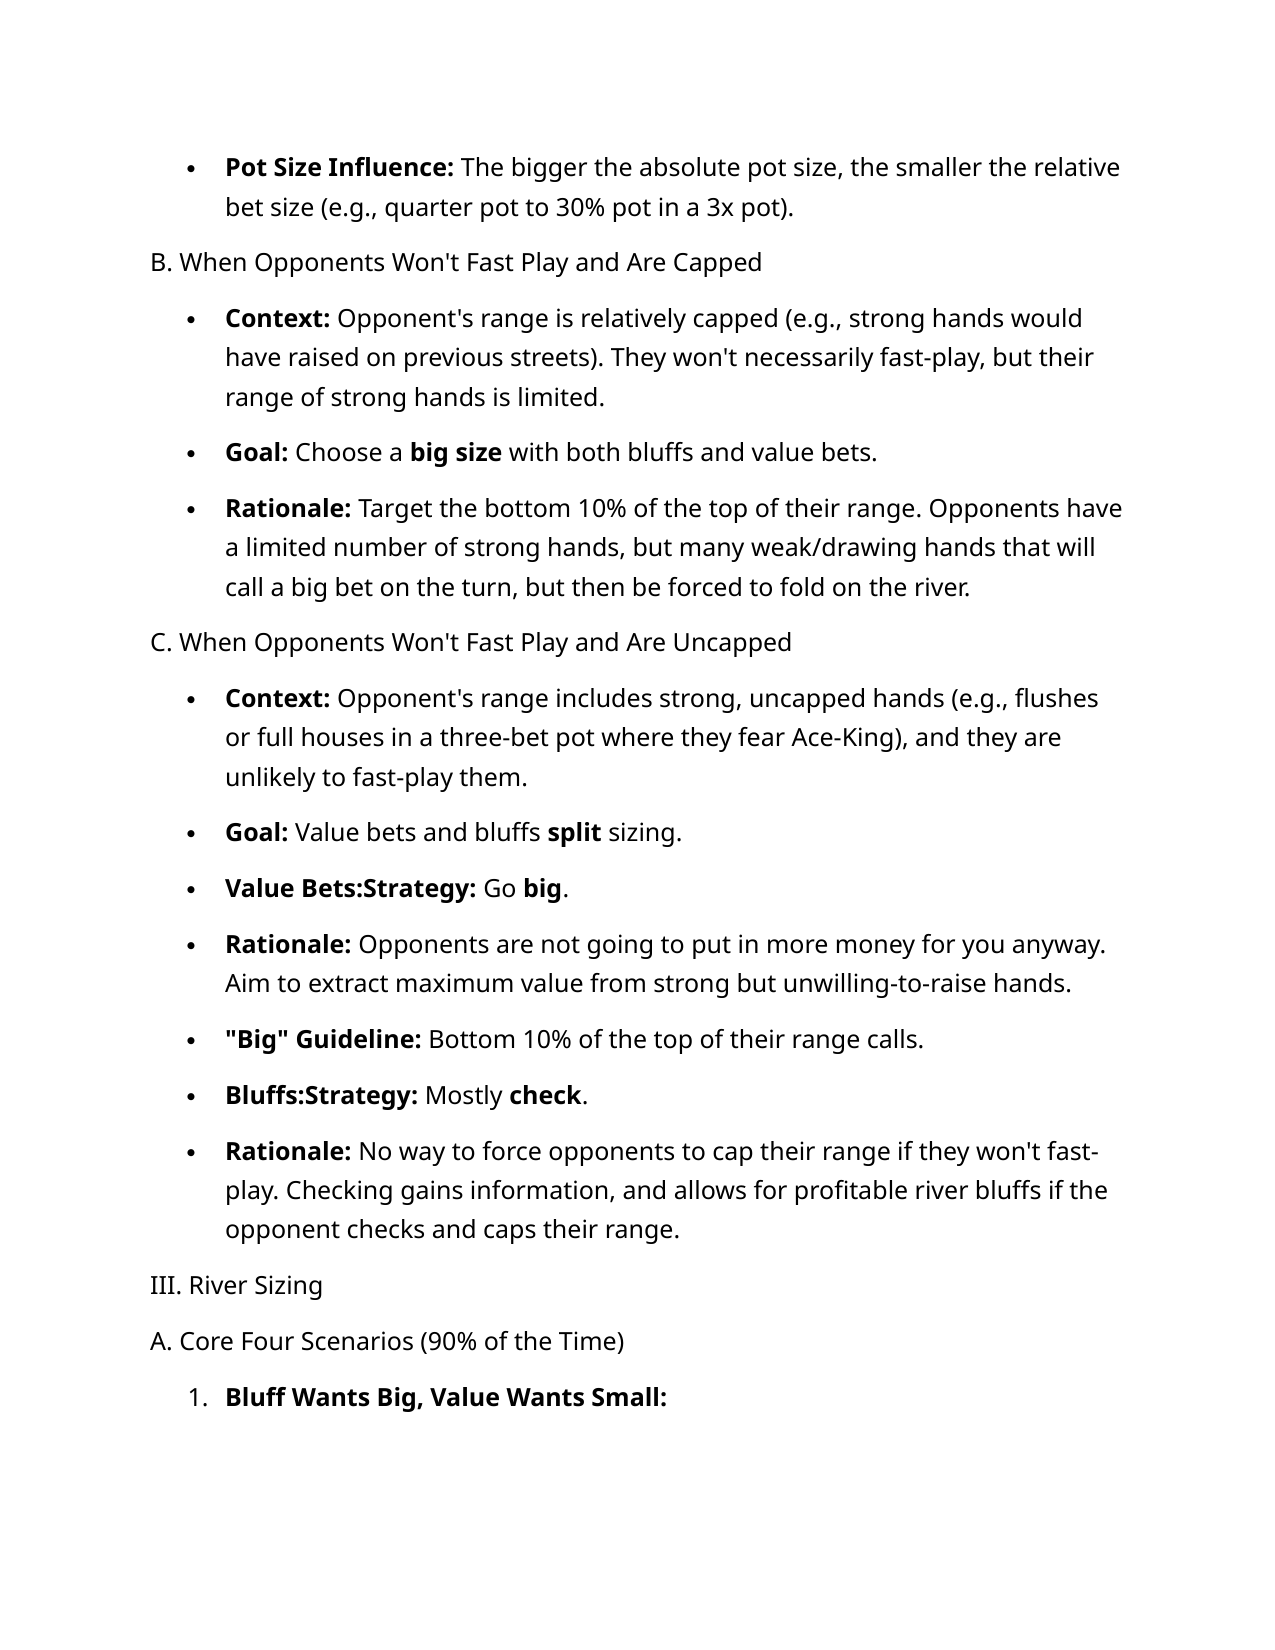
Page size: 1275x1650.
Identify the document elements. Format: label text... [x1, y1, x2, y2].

list Context: Opponent's range is relatively capped (e.g., strong hands would have raised on previous streets). They won't necessarily fast-play, but their range of strong hands is limited. [187, 301, 1125, 413]
list Goal: Value bets and bluffs split sizing. [187, 815, 1125, 849]
list Context: Opponent's range includes strong, uncapped hands (e.g., flushes or full houses in a three-bet pot where they fear Ace-King), and they are unlikely to fast-play them. [187, 681, 1125, 793]
list Bluffs:Strategy: Mostly check. [187, 1077, 1125, 1112]
text B. When Opponents Won't Fast Play and Are Capped [150, 245, 1125, 279]
list "Big" Guideline: Bottom 10% of the top of their range calls. [187, 1022, 1125, 1056]
list Bluff Wants Big, Value Wants Small: [187, 1379, 1125, 1413]
list Goal: Choose a big size with both bluffs and value bets. [187, 435, 1125, 469]
list Rationale: Opponents are not going to put in more money for you anyway. Aim to extract maximum value from strong but unwilling-to-raise hands. [187, 927, 1125, 1000]
text III. River Sizing [150, 1267, 1125, 1302]
text A. Core Four Scenarios (90% of the Time) [150, 1323, 1125, 1357]
list Pot Size Influence: The bigger the absolute pot size, the smaller the relative bet size (e.g., quarter pot to 30% pot in a 3x pot). [187, 150, 1125, 223]
list Rationale: Target the bottom 10% of the top of their range. Opponents have a limited number of strong hands, but many weak/drawing hands that will call a big bet on the turn, but then be forced to fold on the river. [187, 491, 1125, 603]
text C. When Opponents Won't Fast Play and Are Uncapped [150, 625, 1125, 659]
list Rationale: No way to force opponents to cap their range if they won't fast-play. Checking gains information, and allows for profitable river bluffs if the opponent checks and caps their range. [187, 1133, 1125, 1246]
list Value Bets:Strategy: Go big. [187, 871, 1125, 905]
